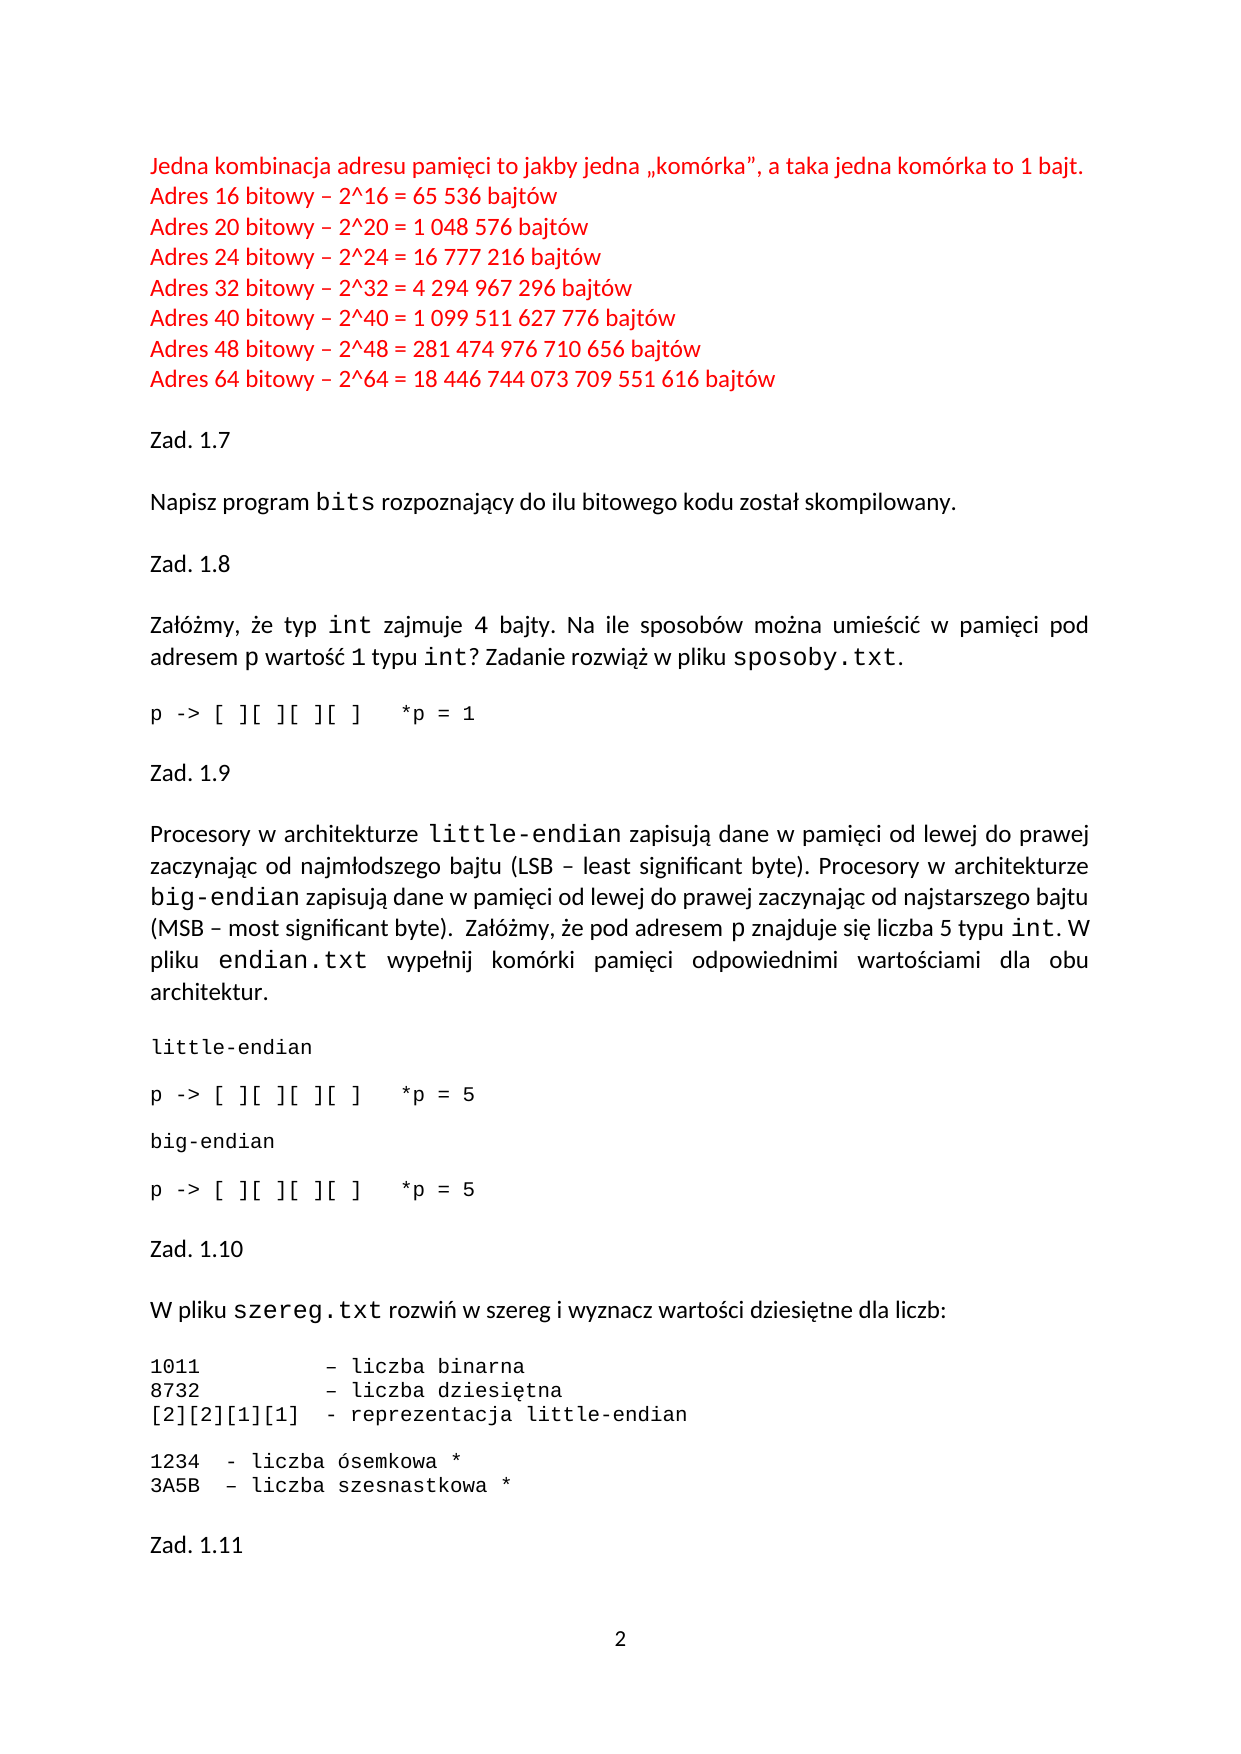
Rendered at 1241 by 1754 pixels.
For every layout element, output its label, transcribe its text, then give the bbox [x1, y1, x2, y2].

text big-endian [150, 1132, 1090, 1155]
text Adres 40 bitowy – 2^40 = 1 099 511 627 776 bajtów [150, 303, 1090, 333]
text Adres 24 bitowy – 2^24 = 16 777 216 bajtów [150, 242, 1090, 272]
text Procesory w architekturze little-endian zapisują dane w pamięci od lewej do prawej zaczynając od najmłodszego bajtu (LSB – least significant byte). Procesory w architekturze big-endian zapisują dane w pamięci od lewej do prawej zaczynając od najstarszego bajtu (MSB – most significant byte). Załóżmy, że pod adresem p znajduje się liczba 5 typu int. W pliku endian.txt wypełnij komórki pamięci odpowiednimi wartościami dla obu architektur. [150, 818, 1090, 1006]
text p -> [ ][ ][ ][ ] *p = 5 [150, 1084, 1090, 1108]
text 1011 – liczba binarna [150, 1356, 1090, 1380]
text Adres 48 bitowy – 2^48 = 281 474 976 710 656 bajtów [150, 333, 1090, 364]
text Napisz program bits rozpoznający do ilu bitowego kodu został skompilowany. [150, 486, 1090, 517]
text [2][2][1][1] - reprezentacja little-endian [150, 1404, 1090, 1427]
text Zad. 1.8 [150, 548, 1090, 578]
text Adres 64 bitowy – 2^64 = 18 446 744 073 709 551 616 bajtów [150, 364, 1090, 394]
text Załóżmy, że typ int zajmuje 4 bajty. Na ile sposobów można umieścić w pamięci pod adresem p wartość 1 typu int? Zadanie rozwiąż w pliku sposoby.txt. [150, 609, 1090, 673]
text p -> [ ][ ][ ][ ] *p = 1 [150, 703, 1090, 727]
text Adres 32 bitowy – 2^32 = 4 294 967 296 bajtów [150, 272, 1090, 303]
text W pliku szereg.txt rozwiń w szereg i wyznacz wartości dziesiętne dla liczb: [150, 1294, 1090, 1326]
text little-endian [150, 1037, 1090, 1061]
text Jedna kombinacja adresu pamięci to jakby jedna „komórka”, a taka jedna komórka to 1 bajt. [150, 150, 1090, 181]
text p -> [ ][ ][ ][ ] *p = 5 [150, 1179, 1090, 1202]
text 3A5B – liczba szesnastkowa * [150, 1474, 1090, 1498]
text Adres 16 bitowy – 2^16 = 65 536 bajtów [150, 181, 1090, 211]
text 8732 – liczba dziesiętna [150, 1380, 1090, 1404]
text Zad. 1.10 [150, 1233, 1090, 1263]
text 1234 - liczba ósemkowa * [150, 1451, 1090, 1474]
text Zad. 1.11 [150, 1529, 1090, 1559]
text Zad. 1.7 [150, 425, 1090, 455]
text Zad. 1.9 [150, 757, 1090, 788]
text Adres 20 bitowy – 2^20 = 1 048 576 bajtów [150, 211, 1090, 242]
